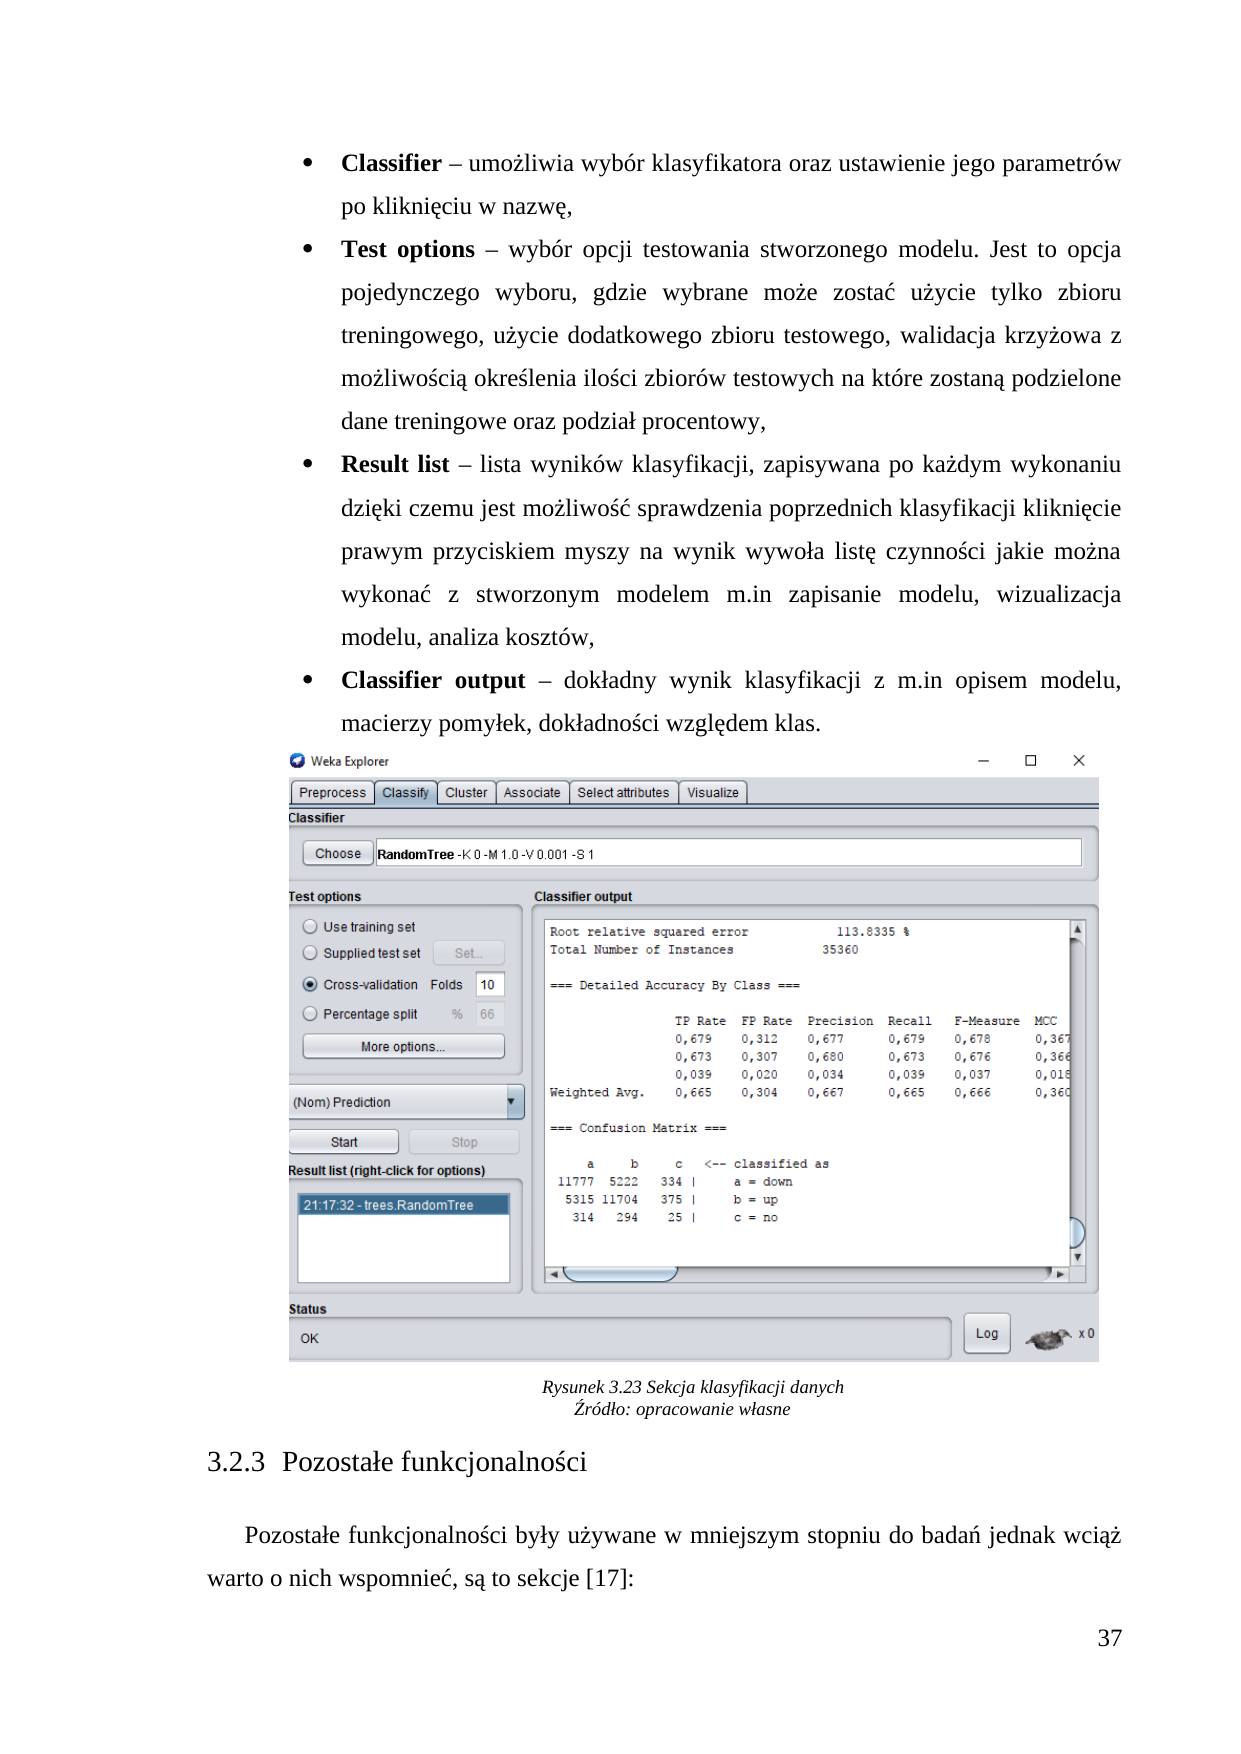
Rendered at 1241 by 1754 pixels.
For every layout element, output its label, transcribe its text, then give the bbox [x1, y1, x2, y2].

subtitle Pozostałe funkcjonalności [207, 1444, 1122, 1478]
list Result list – lista wyników klasyfikacji, zapisywana po każdym wykonaniu dzięki czemu jest możliwość sprawdzenia poprzednich klasyfikacji kliknięcie prawym przyciskiem myszy na wynik wywoła listę czynności jakie można wykonać z stworzonym modelem m.in zapisanie modelu, wizualizacja modelu, analiza kosztów, [303, 449, 1122, 651]
list Classifier – umożliwia wybór klasyfikatora oraz ustawienie jego parametrów po kliknięciu w nazwę, [303, 148, 1122, 219]
text Pozostałe funkcjonalności były używane w mniejszym stopniu do badań jednak wciąż warto o nich wspomnieć, są to sekcje [17]: [207, 1520, 1122, 1592]
list Test options – wybór opcji testowania stworzonego modelu. Jest to opcja pojedynczego wyboru, gdzie wybrane może zostać użycie tylko zbioru treningowego, użycie dodatkowego zbioru testowego, walidacja krzyżowa z możliwością określenia ilości zbiorów testowych na które zostaną podzielone dane treningowe oraz podział procentowy, [303, 234, 1122, 435]
list Classifier output – dokładny wynik klasyfikacji z m.in opisem modelu, macierzy pomyłek, dokładności względem klas. [303, 665, 1122, 737]
picture [289, 751, 1099, 1362]
